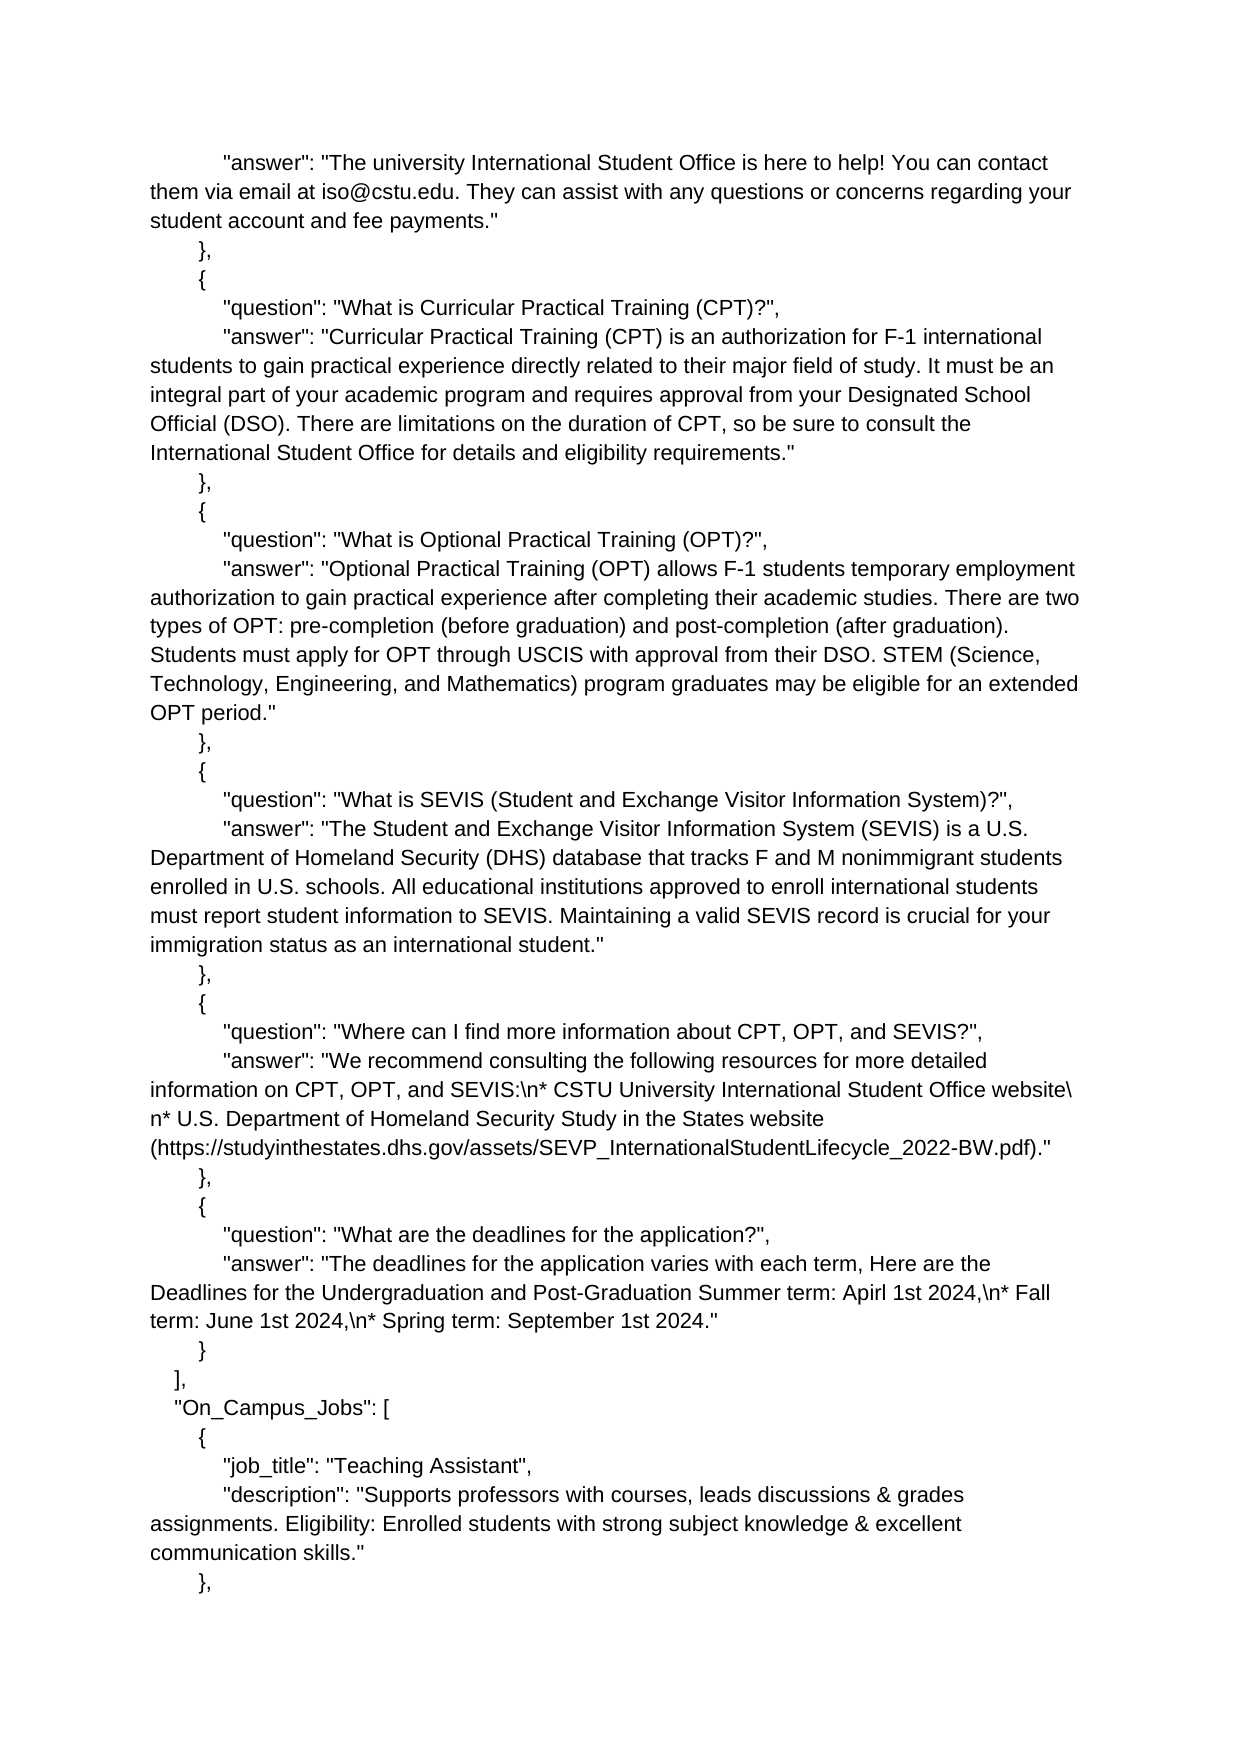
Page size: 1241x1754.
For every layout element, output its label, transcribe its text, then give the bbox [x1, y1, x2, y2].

text ], [150, 1366, 1090, 1391]
text "answer": "The Student and Exchange Visitor Information System (SEVIS) is a U.S. Department of Homeland Security (DHS) database that tracks F and M nonimmigrant students enrolled in U.S. schools. All educational institutions approved to enroll international students must report student information to SEVIS. Maintaining a valid SEVIS record is crucial for your immigration status as an international student." [150, 816, 1090, 957]
text }, [150, 1163, 1090, 1189]
text "answer": "Curricular Practical Training (CPT) is an authorization for F-1 international students to gain practical experience directly related to their major field of study. It must be an integral part of your academic program and requires approval from your Designated School Official (DSO). There are limitations on the duration of CPT, so be sure to consult the International Student Office for details and eligibility requirements." [150, 324, 1090, 465]
text "question": "What are the deadlines for the application?", [150, 1221, 1090, 1247]
text "question": "What is Curricular Practical Training (CPT)?", [150, 295, 1090, 320]
text }, [150, 468, 1090, 494]
text "question": "What is SEVIS (Student and Exchange Visitor Information System)?", [150, 787, 1090, 812]
text } [150, 1337, 1090, 1362]
text }, [150, 237, 1090, 262]
text }, [150, 961, 1090, 986]
text { [150, 1192, 1090, 1218]
text { [150, 266, 1090, 291]
text "question": "Where can I find more information about CPT, OPT, and SEVIS?", [150, 1019, 1090, 1044]
text "answer": "The deadlines for the application varies with each term, Here are the Deadlines for the Undergraduation and Post-Graduation Summer term: Apirl 1st 2024,\n* Fall term: June 1st 2024,\n* Spring term: September 1st 2024." [150, 1250, 1090, 1333]
text "answer": "We recommend consulting the following resources for more detailed information on CPT, OPT, and SEVIS:\n* CSTU University International Student Office website\n* U.S. Department of Homeland Security Study in the States website (https://studyinthestates.dhs.gov/assets/SEVP_InternationalStudentLifecycle_2022-BW.pdf)." [150, 1048, 1090, 1160]
text { [150, 758, 1090, 783]
text { [150, 990, 1090, 1015]
text "question": "What is Optional Practical Training (OPT)?", [150, 526, 1090, 552]
text { [150, 497, 1090, 523]
text { [150, 1424, 1090, 1449]
text "On_Campus_Jobs": [ [150, 1395, 1090, 1420]
text }, [150, 729, 1090, 754]
text "answer": "Optional Practical Training (OPT) allows F-1 students temporary employment authorization to gain practical experience after completing their academic studies. There are two types of OPT: pre-completion (before graduation) and post-completion (after graduation). Students must apply for OPT through USCIS with approval from their DSO. STEM (Science, Technology, Engineering, and Mathematics) program graduates may be eligible for an extended OPT period." [150, 555, 1090, 725]
text "job_title": "Teaching Assistant", [150, 1453, 1090, 1478]
text "answer": "The university International Student Office is here to help! You can contact them via email at iso@cstu.edu. They can assist with any questions or concerns regarding your student account and fee payments." [150, 150, 1090, 233]
text }, [150, 1569, 1090, 1594]
text "description": "Supports professors with courses, leads discussions & grades assignments. Eligibility: Enrolled students with strong subject knowledge & excellent communication skills." [150, 1482, 1090, 1565]
